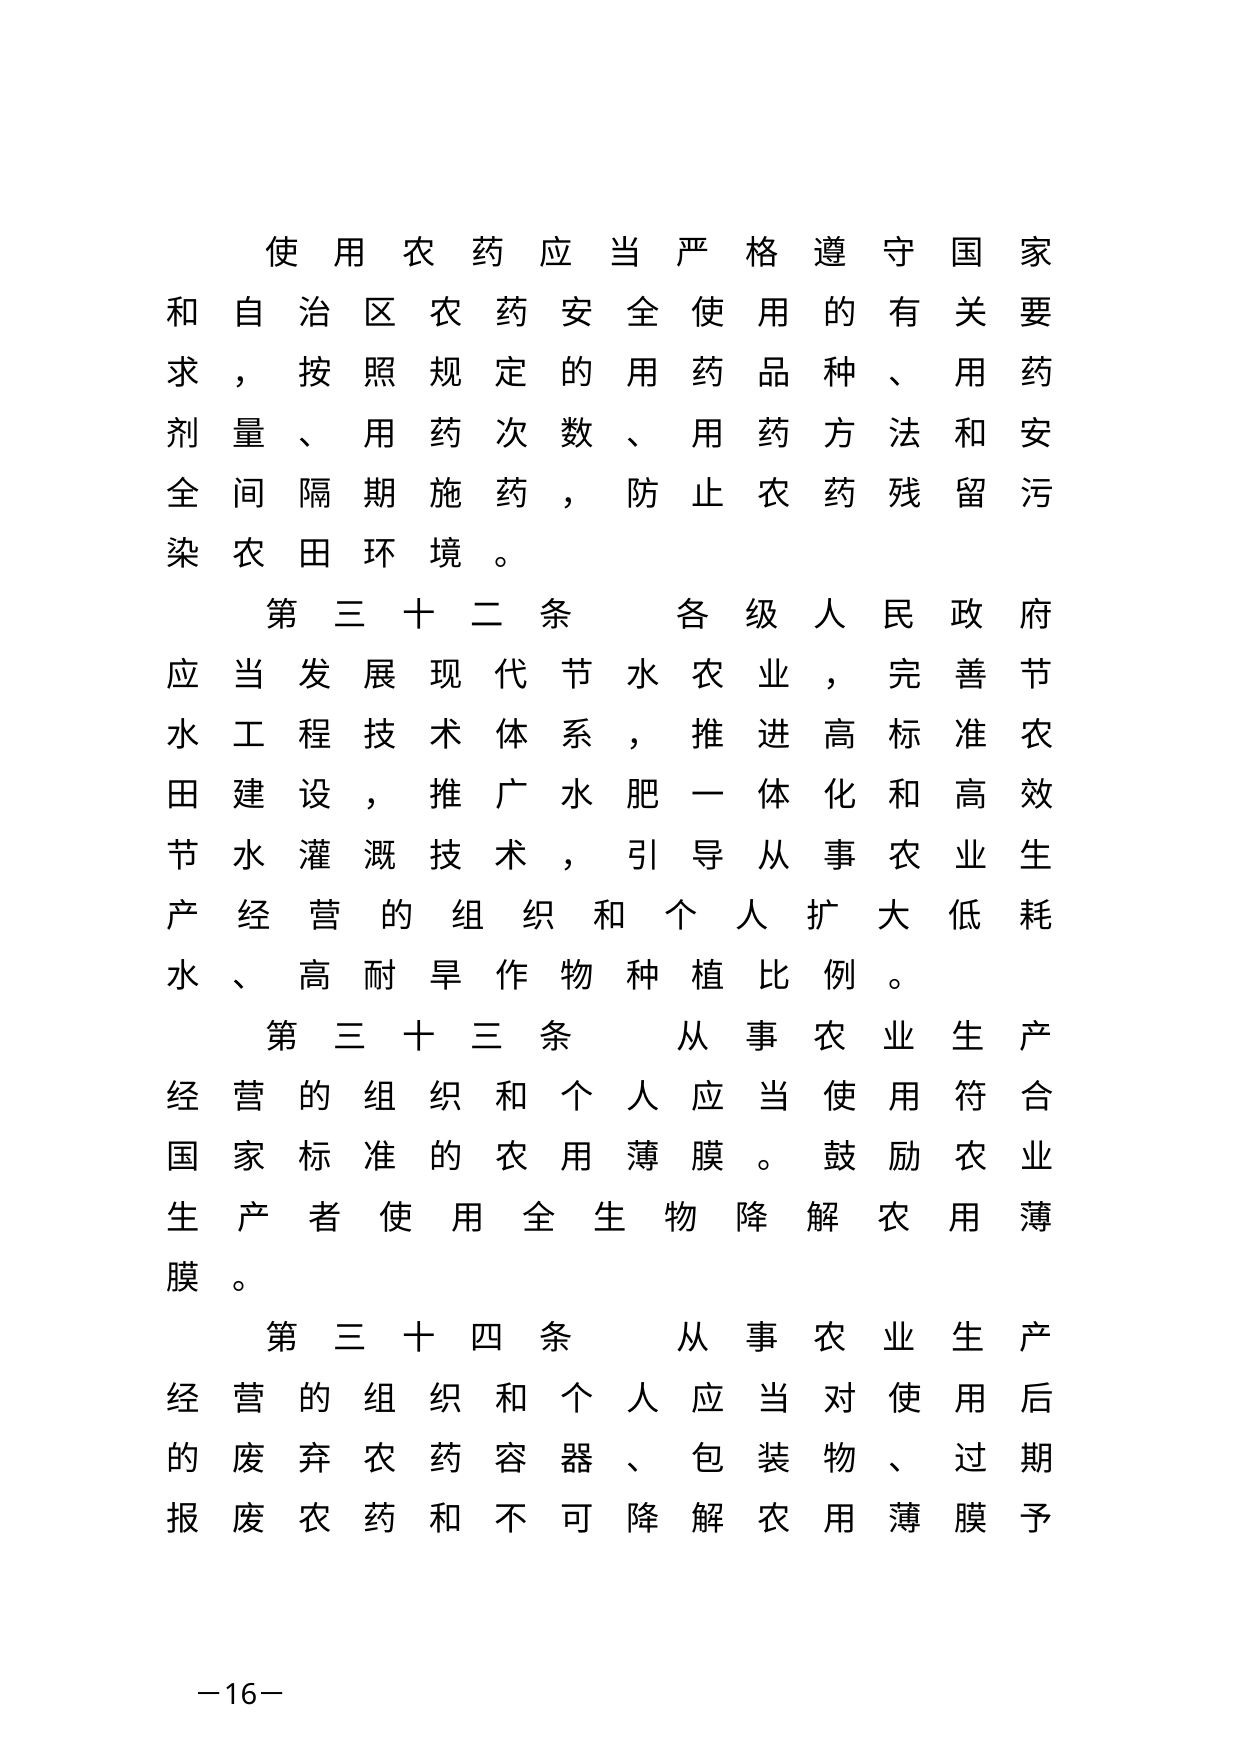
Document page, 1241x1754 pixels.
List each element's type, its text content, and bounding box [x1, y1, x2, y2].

text 第三十二条 各级人民政府应当发展现代节水农业，完善节水工程技术体系，推进高标准农田建设，推广水肥一体化和高效节水灌溉技术，引导从事农业生产经营的组织和个人扩大低耗水、高耐旱作物种植比例。 [167, 581, 1085, 1003]
text 第三十三条 从事农业生产经营的组织和个人应当使用符合国家标准的农用薄膜。鼓励农业生产者使用全生物降解农用薄膜。 [167, 1003, 1085, 1305]
text 使用农药应当严格遵守国家和自治区农药安全使用的有关要求，按照规定的用药品种、用药剂量、用药次数、用药方法和安全间隔期施药，防止农药残留污染农田环境。 [167, 219, 1085, 581]
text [167, 1305, 1085, 1546]
